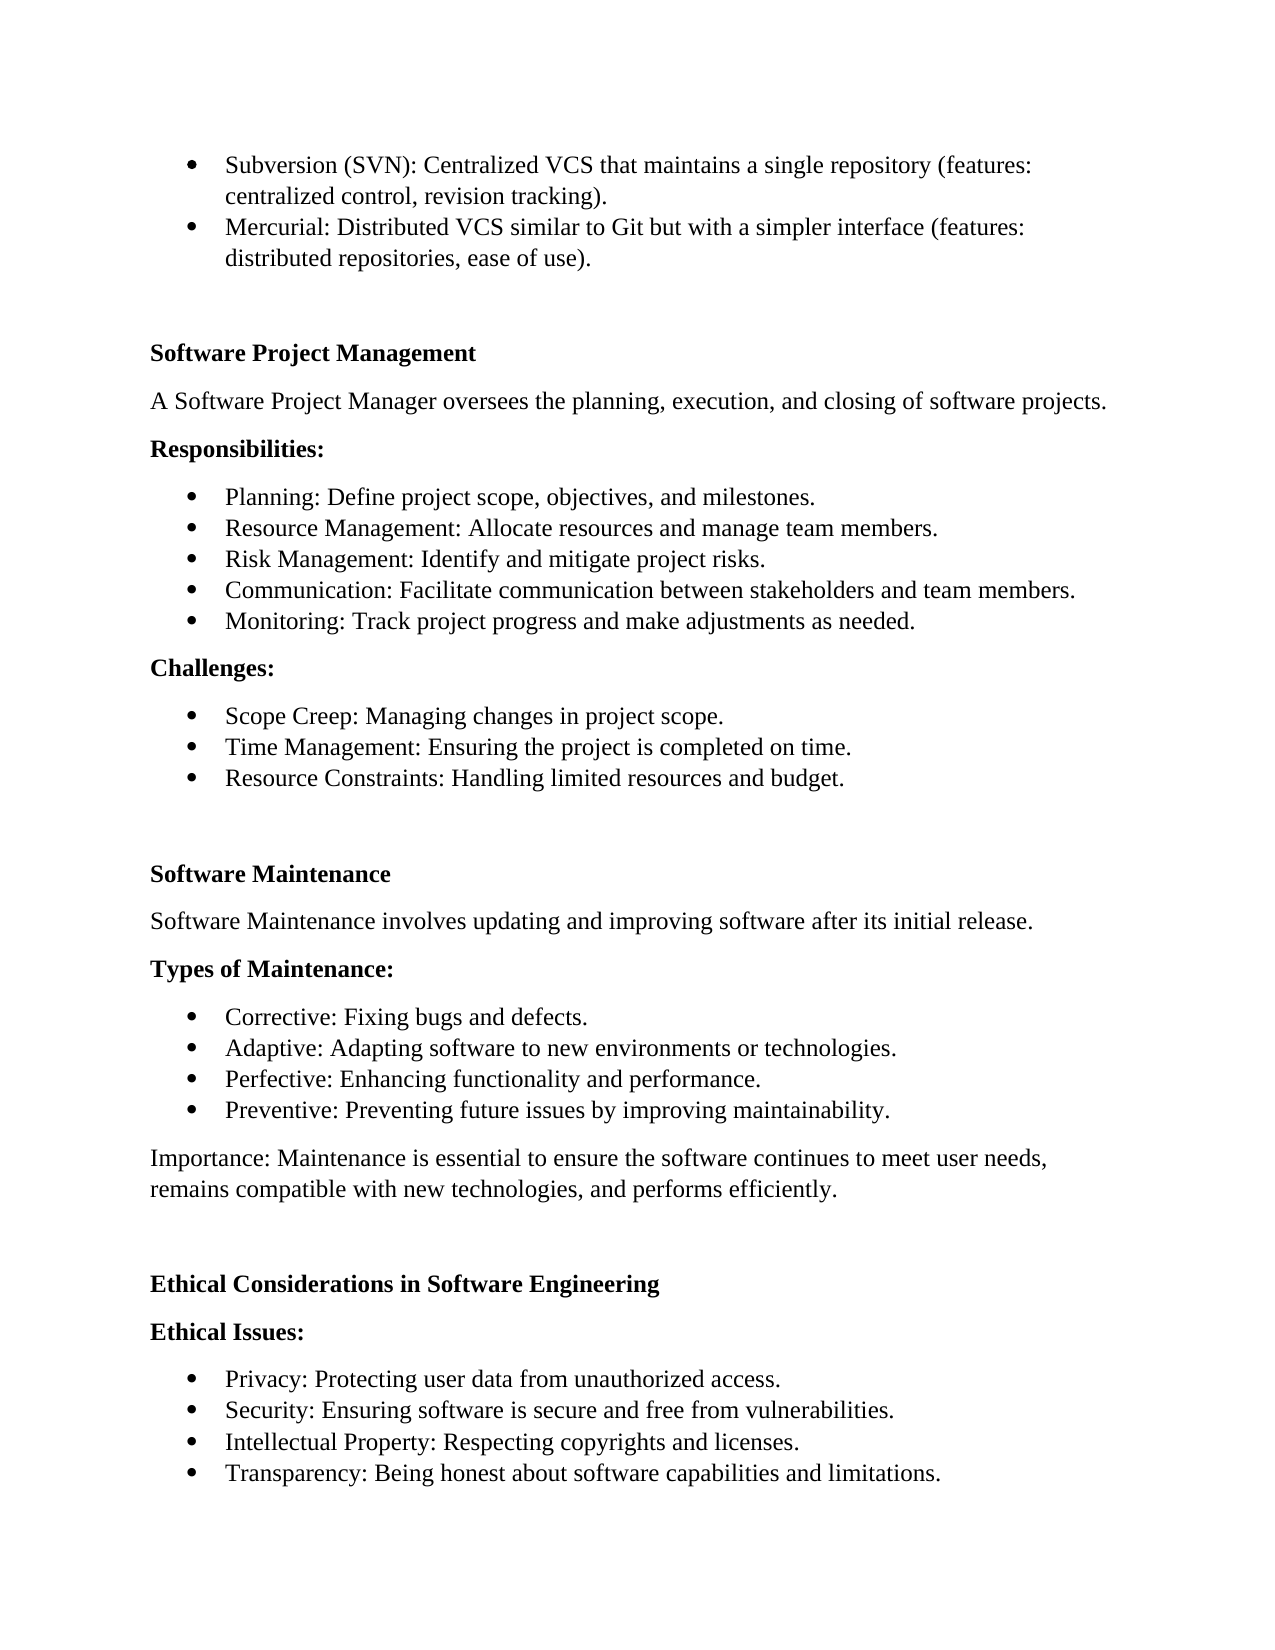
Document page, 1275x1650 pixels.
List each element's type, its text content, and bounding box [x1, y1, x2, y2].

list Communication: Facilitate communication between stakeholders and team members. [187, 575, 1125, 603]
list Risk Management: Identify and mitigate project risks. [187, 544, 1125, 572]
text Importance: Maintenance is essential to ensure the software continues to meet user needs, remains compatible with new technologies, and performs efficiently. [150, 1143, 1125, 1202]
text Software Maintenance involves updating and improving software after its initial release. [150, 906, 1125, 935]
list Adaptive: Adapting software to new environments or technologies. [187, 1033, 1125, 1062]
list Corrective: Fixing bugs and defects. [187, 1002, 1125, 1031]
text Ethical Issues: [150, 1317, 1125, 1346]
text A Software Project Manager oversees the planning, execution, and closing of software projects. [150, 386, 1125, 415]
list Resource Constraints: Handling limited resources and budget. [187, 763, 1125, 792]
list Planning: Define project scope, objectives, and milestones. [187, 482, 1125, 510]
text Software Maintenance [150, 859, 1125, 887]
list Transparency: Being honest about software capabilities and limitations. [187, 1458, 1125, 1486]
list Perfective: Enhancing functionality and performance. [187, 1064, 1125, 1093]
text Software Project Management [150, 338, 1125, 367]
list Preventive: Preventing future issues by improving maintainability. [187, 1095, 1125, 1124]
list Resource Management: Allocate resources and manage team members. [187, 513, 1125, 541]
list Intellectual Property: Respecting copyrights and licenses. [187, 1427, 1125, 1455]
text Challenges: [150, 653, 1125, 682]
list Privacy: Protecting user data from unauthorized access. [187, 1364, 1125, 1393]
text Responsibilities: [150, 434, 1125, 463]
text Ethical Considerations in Software Engineering [150, 1269, 1125, 1298]
list Mercurial: Distributed VCS similar to Git but with a simpler interface (features: distributed repositories, ease of use). [187, 212, 1125, 272]
list Time Management: Ensuring the project is completed on time. [187, 732, 1125, 761]
list Monitoring: Track project progress and make adjustments as needed. [187, 606, 1125, 634]
list Subversion (SVN): Centralized VCS that maintains a single repository (features: centralized control, revision tracking). [187, 150, 1125, 210]
list Security: Ensuring software is secure and free from vulnerabilities. [187, 1396, 1125, 1424]
text Types of Maintenance: [150, 954, 1125, 983]
list Scope Creep: Managing changes in project scope. [187, 701, 1125, 730]
